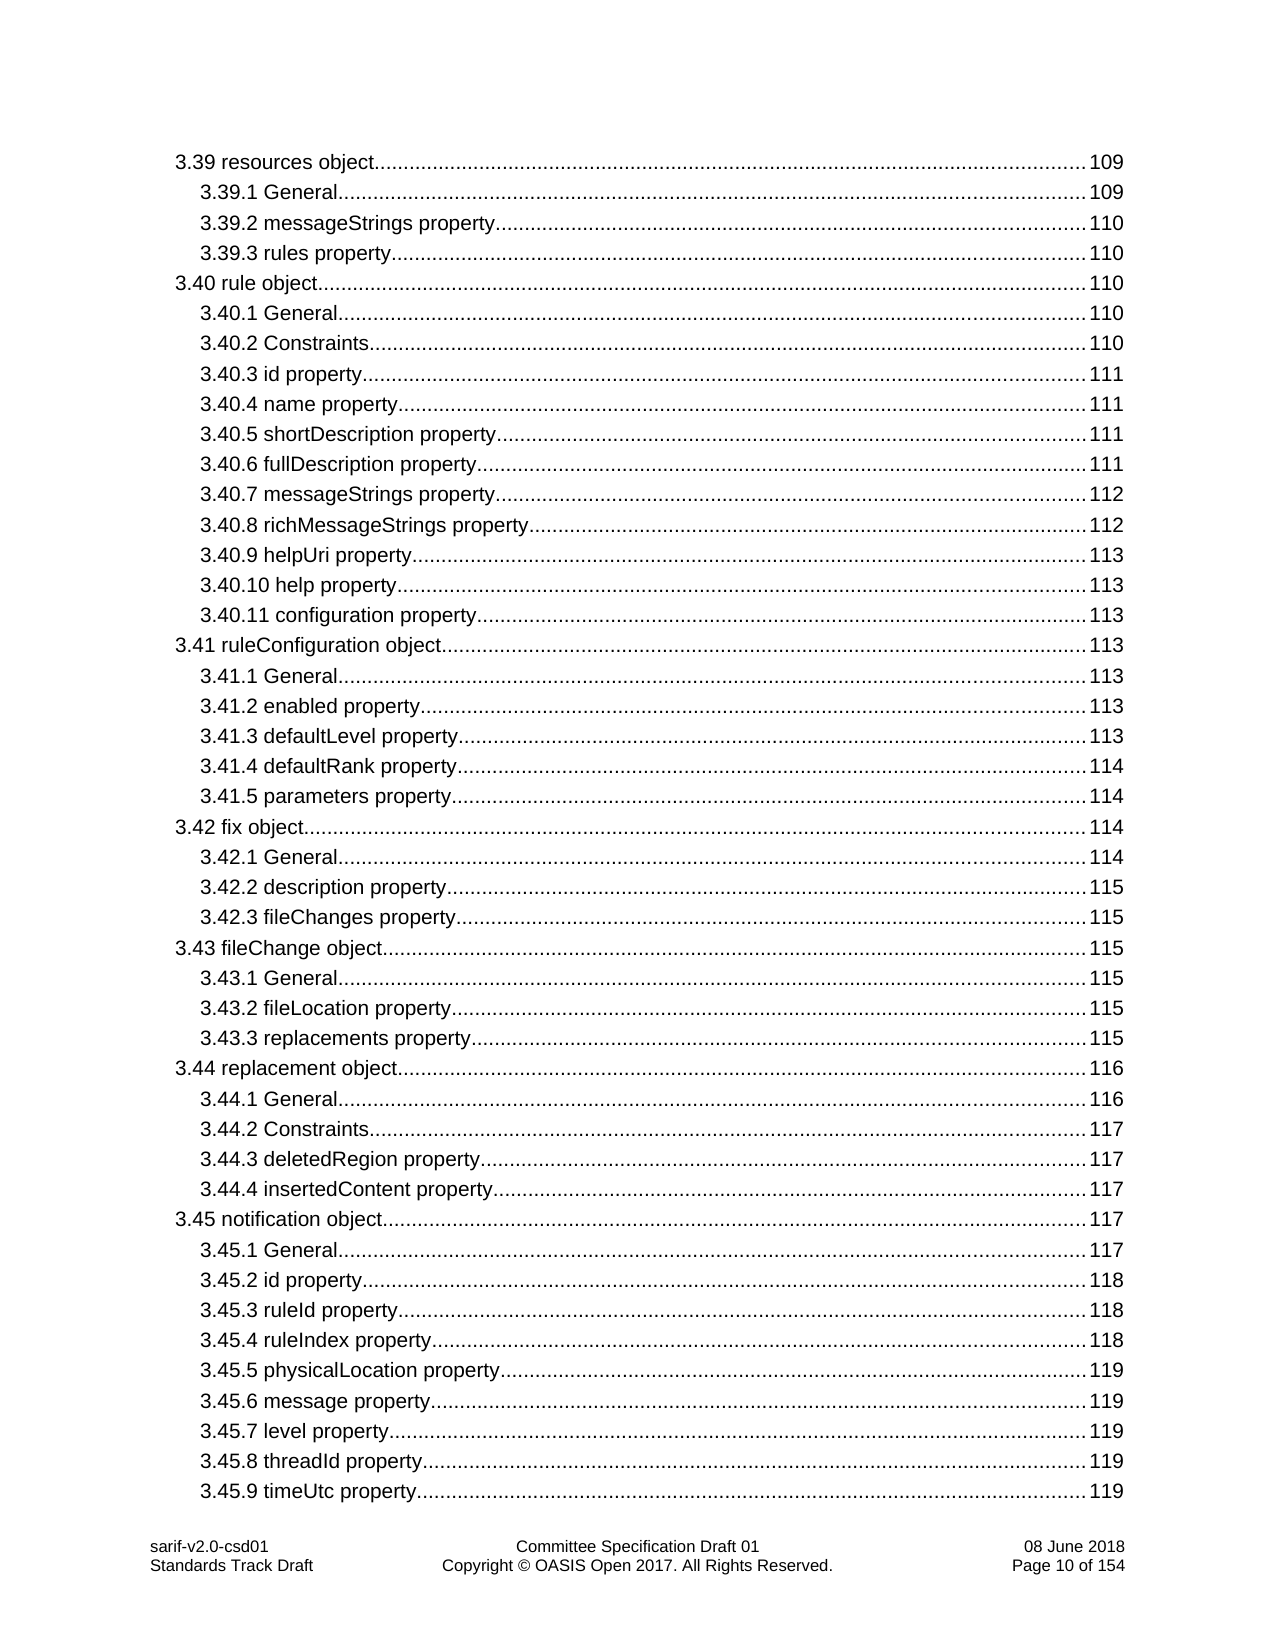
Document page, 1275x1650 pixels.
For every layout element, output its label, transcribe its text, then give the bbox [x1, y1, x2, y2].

text 3.44.3 deletedRegion property 117 [200, 1147, 1125, 1171]
text 3.40.3 id property 111 [200, 361, 1125, 385]
text 3.41.2 enabled property 113 [200, 694, 1125, 718]
text 3.41.3 defaultLevel property 113 [200, 724, 1125, 748]
text 3.45.7 level property 119 [200, 1419, 1125, 1443]
text 3.39.2 messageStrings property 110 [200, 210, 1125, 234]
text 3.40.6 fullDescription property 111 [200, 452, 1125, 476]
text 3.45.6 message property 119 [200, 1388, 1125, 1412]
text 3.41 ruleConfiguration object 113 [175, 633, 1125, 657]
text 3.40.8 richMessageStrings property 112 [200, 512, 1125, 536]
text 3.40.7 messageStrings property 112 [200, 482, 1125, 506]
text 3.45.4 ruleIndex property 118 [200, 1328, 1125, 1352]
text 3.45.3 ruleId property 118 [200, 1298, 1125, 1322]
text 3.40.5 shortDescription property 111 [200, 422, 1125, 446]
text 3.42.1 General 114 [200, 845, 1125, 869]
text 3.39 resources object 109 [175, 150, 1125, 174]
text 3.42.2 description property 115 [200, 875, 1125, 899]
text 3.44 replacement object 116 [175, 1056, 1125, 1080]
text 3.42 fix object 114 [175, 814, 1125, 838]
text 3.42.3 fileChanges property 115 [200, 905, 1125, 929]
text 3.43 fileChange object 115 [175, 935, 1125, 959]
text 3.41.4 defaultRank property 114 [200, 754, 1125, 778]
text 3.40.10 help property 113 [200, 573, 1125, 597]
text 3.40.11 configuration property 113 [200, 603, 1125, 627]
text 3.43.1 General 115 [200, 966, 1125, 989]
text 3.40 rule object 110 [175, 271, 1125, 295]
text 3.40.1 General 110 [200, 301, 1125, 325]
text 3.44.4 insertedContent property 117 [200, 1177, 1125, 1201]
text 3.44.2 Constraints 117 [200, 1117, 1125, 1141]
text 3.45.2 id property 118 [200, 1268, 1125, 1292]
text 3.40.4 name property 111 [200, 392, 1125, 416]
text 3.41.1 General 113 [200, 663, 1125, 687]
text 3.40.2 Constraints 110 [200, 331, 1125, 355]
text 3.45.8 threadId property 119 [200, 1449, 1125, 1473]
text 3.45.9 timeUtc property 119 [200, 1479, 1125, 1503]
text 3.43.3 replacements property 115 [200, 1026, 1125, 1050]
text 3.44.1 General 116 [200, 1086, 1125, 1110]
text 3.43.2 fileLocation property 115 [200, 996, 1125, 1020]
text 3.45 notification object 117 [175, 1207, 1125, 1231]
text 3.39.1 General 109 [200, 180, 1125, 204]
text 3.40.9 helpUri property 113 [200, 543, 1125, 567]
text 3.45.1 General 117 [200, 1237, 1125, 1261]
text 3.45.5 physicalLocation property 119 [200, 1358, 1125, 1382]
text 3.41.5 parameters property 114 [200, 784, 1125, 808]
text 3.39.3 rules property 110 [200, 241, 1125, 264]
